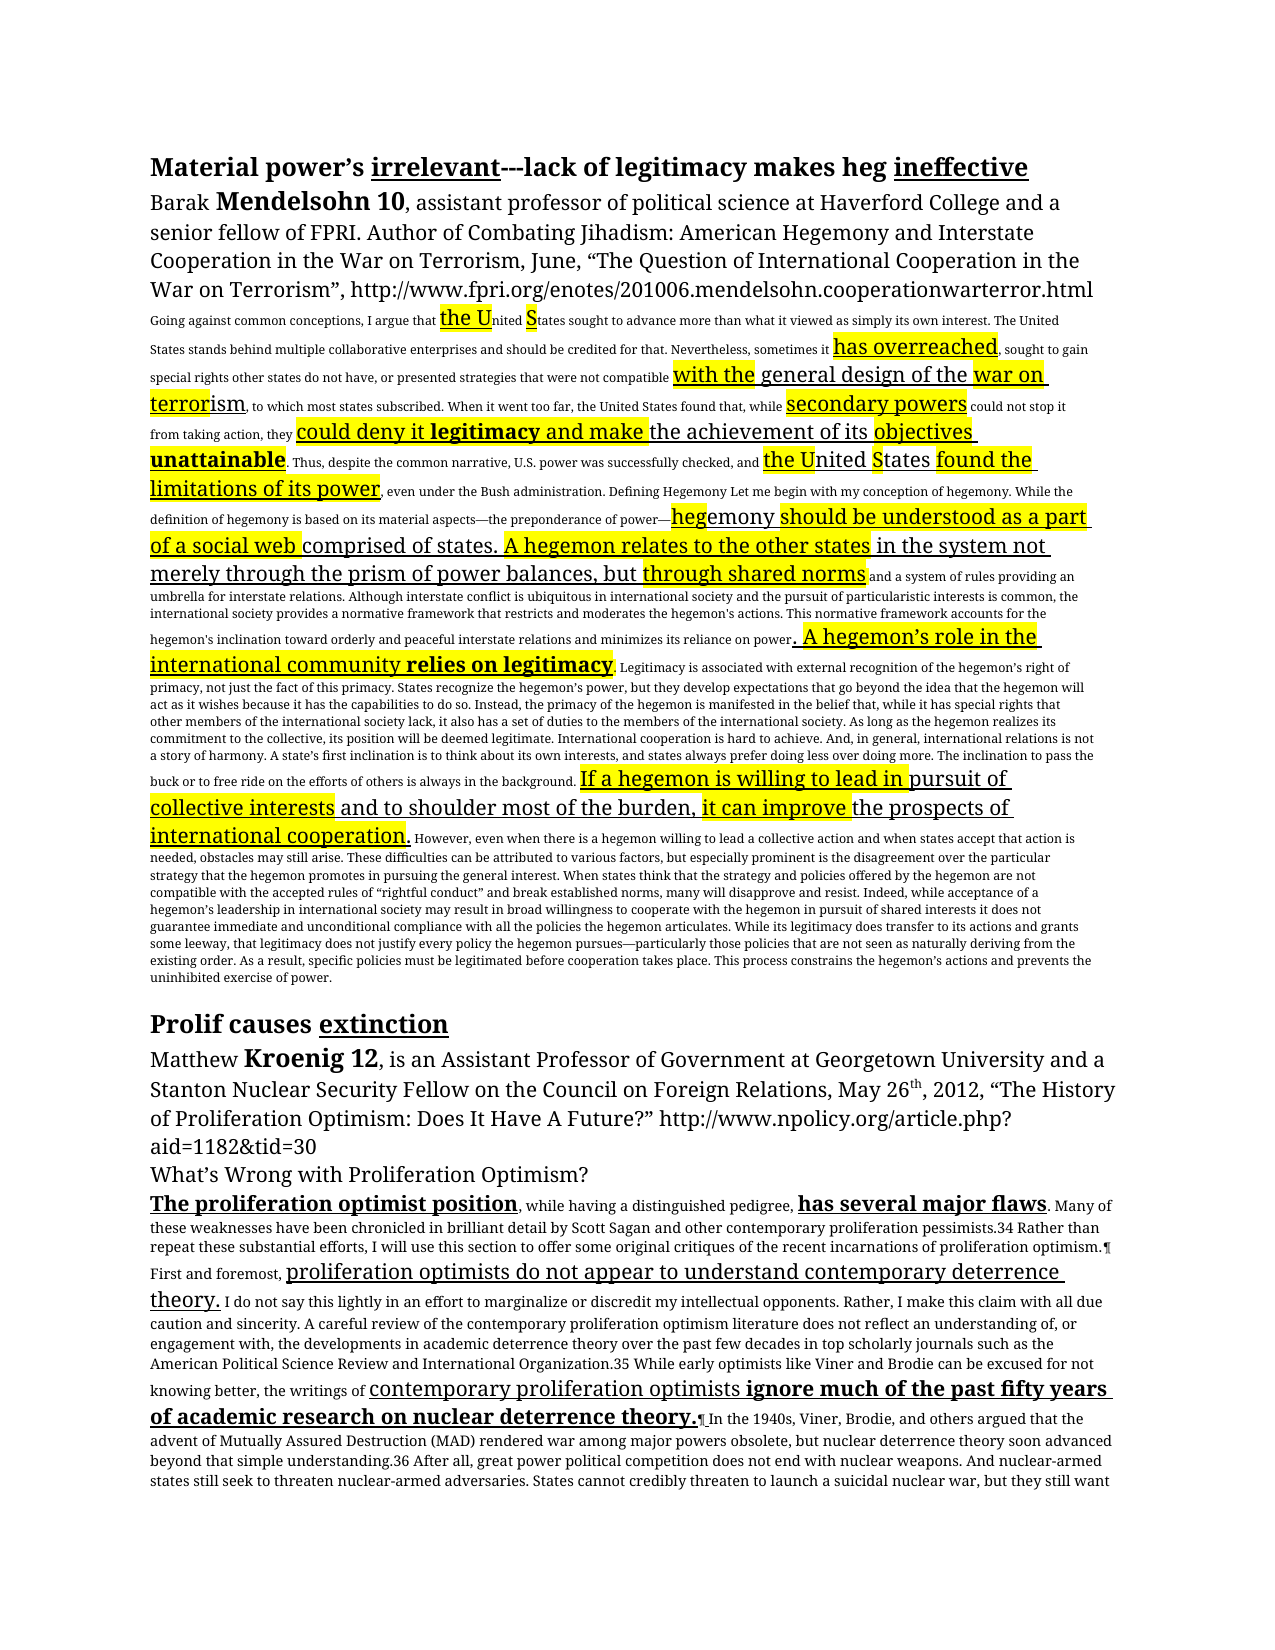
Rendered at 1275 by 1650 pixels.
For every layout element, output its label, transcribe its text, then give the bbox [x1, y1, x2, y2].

subtitle Prolif causes extinction [150, 1007, 1125, 1041]
subtitle Material power’s irrelevant---lack of legitimacy makes heg ineffective [150, 150, 1125, 184]
text Barak Mendelsohn 10, assistant professor of political science at Haverford College and a senior fellow of FPRI. Author of Combating Jihadism: American Hegemony and Interstate Cooperation in the War on Terrorism, June, “The Question of International Cooperation in the War on Terrorism”, http://www.fpri.org/enotes/201006.mendelsohn.cooperationwarterror.html [150, 184, 1125, 303]
text Matthew Kroenig 12, is an Assistant Professor of Government at Georgetown University and a Stanton Nuclear Security Fellow on the Council on Foreign Relations, May 26th, 2012, “The History of Proliferation Optimism: Does It Have A Future?” http://www.npolicy.org/article.php?aid=1182&tid=30 [150, 1041, 1125, 1161]
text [150, 1189, 1125, 1490]
text Going against common conceptions, I argue that the United States sought to advance more than what it viewed as simply its own interest. The United States stands behind multiple collaborative enterprises and should be credited for that. Nevertheless, sometimes it has overreached, sought to gain special rights other states do not have, or presented strategies that were not compatible with the general design of the war on terrorism, to which most states subscribed. When it went too far, the United States found that, while secondary powers could not stop it from taking action, they could deny it legitimacy and make the achievement of its objectives unattainable. Thus, despite the common narrative, U.S. power was successfully checked, and the United States found the limitations of its power, even under the Bush administration. Defining Hegemony Let me begin with my conception of hegemony. While the definition of hegemony is based on its material aspects—the preponderance of power—hegemony should be understood as a part of a social web comprised of states. A hegemon relates to the other states in the system not merely through the prism of power balances, but through shared norms and a system of rules providing an umbrella for interstate relations. Although interstate conflict is ubiquitous in international society and the pursuit of particularistic interests is common, the international society provides a normative framework that restricts and moderates the hegemon's actions. This normative framework accounts for the hegemon's inclination toward orderly and peaceful interstate relations and minimizes its reliance on power. A hegemon’s role in the international community relies on legitimacy. Legitimacy is associated with external recognition of the hegemon’s right of primacy, not just the fact of this primacy. States recognize the hegemon’s power, but they develop expectations that go beyond the idea that the hegemon will act as it wishes because it has the capabilities to do so. Instead, the primacy of the hegemon is manifested in the belief that, while it has special rights that other members of the international society lack, it also has a set of duties to the members of the international society. As long as the hegemon realizes its commitment to the collective, its position will be deemed legitimate. International cooperation is hard to achieve. And, in general, international relations is not a story of harmony. A state’s first inclination is to think about its own interests, and states always prefer doing less over doing more. The inclination to pass the buck or to free ride on the efforts of others is always in the background. If a hegemon is willing to lead in pursuit of collective interests and to shoulder most of the burden, it can improve the prospects of international cooperation. However, even when there is a hegemon willing to lead a collective action and when states accept that action is needed, obstacles may still arise. These difficulties can be attributed to various factors, but especially prominent is the disagreement over the particular strategy that the hegemon promotes in pursuing the general interest. When states think that the strategy and policies offered by the hegemon are not compatible with the accepted rules of “rightful conduct” and break established norms, many will disapprove and resist. Indeed, while acceptance of a hegemon’s leadership in international society may result in broad willingness to cooperate with the hegemon in pursuit of shared interests it does not guarantee immediate and unconditional compliance with all the policies the hegemon articulates. While its legitimacy does transfer to its actions and grants some leeway, that legitimacy does not justify every policy the hegemon pursues—particularly those policies that are not seen as naturally deriving from the existing order. As a result, specific policies must be legitimated before cooperation takes place. This process constrains the hegemon’s actions and prevents the uninhibited exercise of power. [150, 303, 1095, 986]
text What’s Wrong with Proliferation Optimism? [150, 1161, 1125, 1189]
